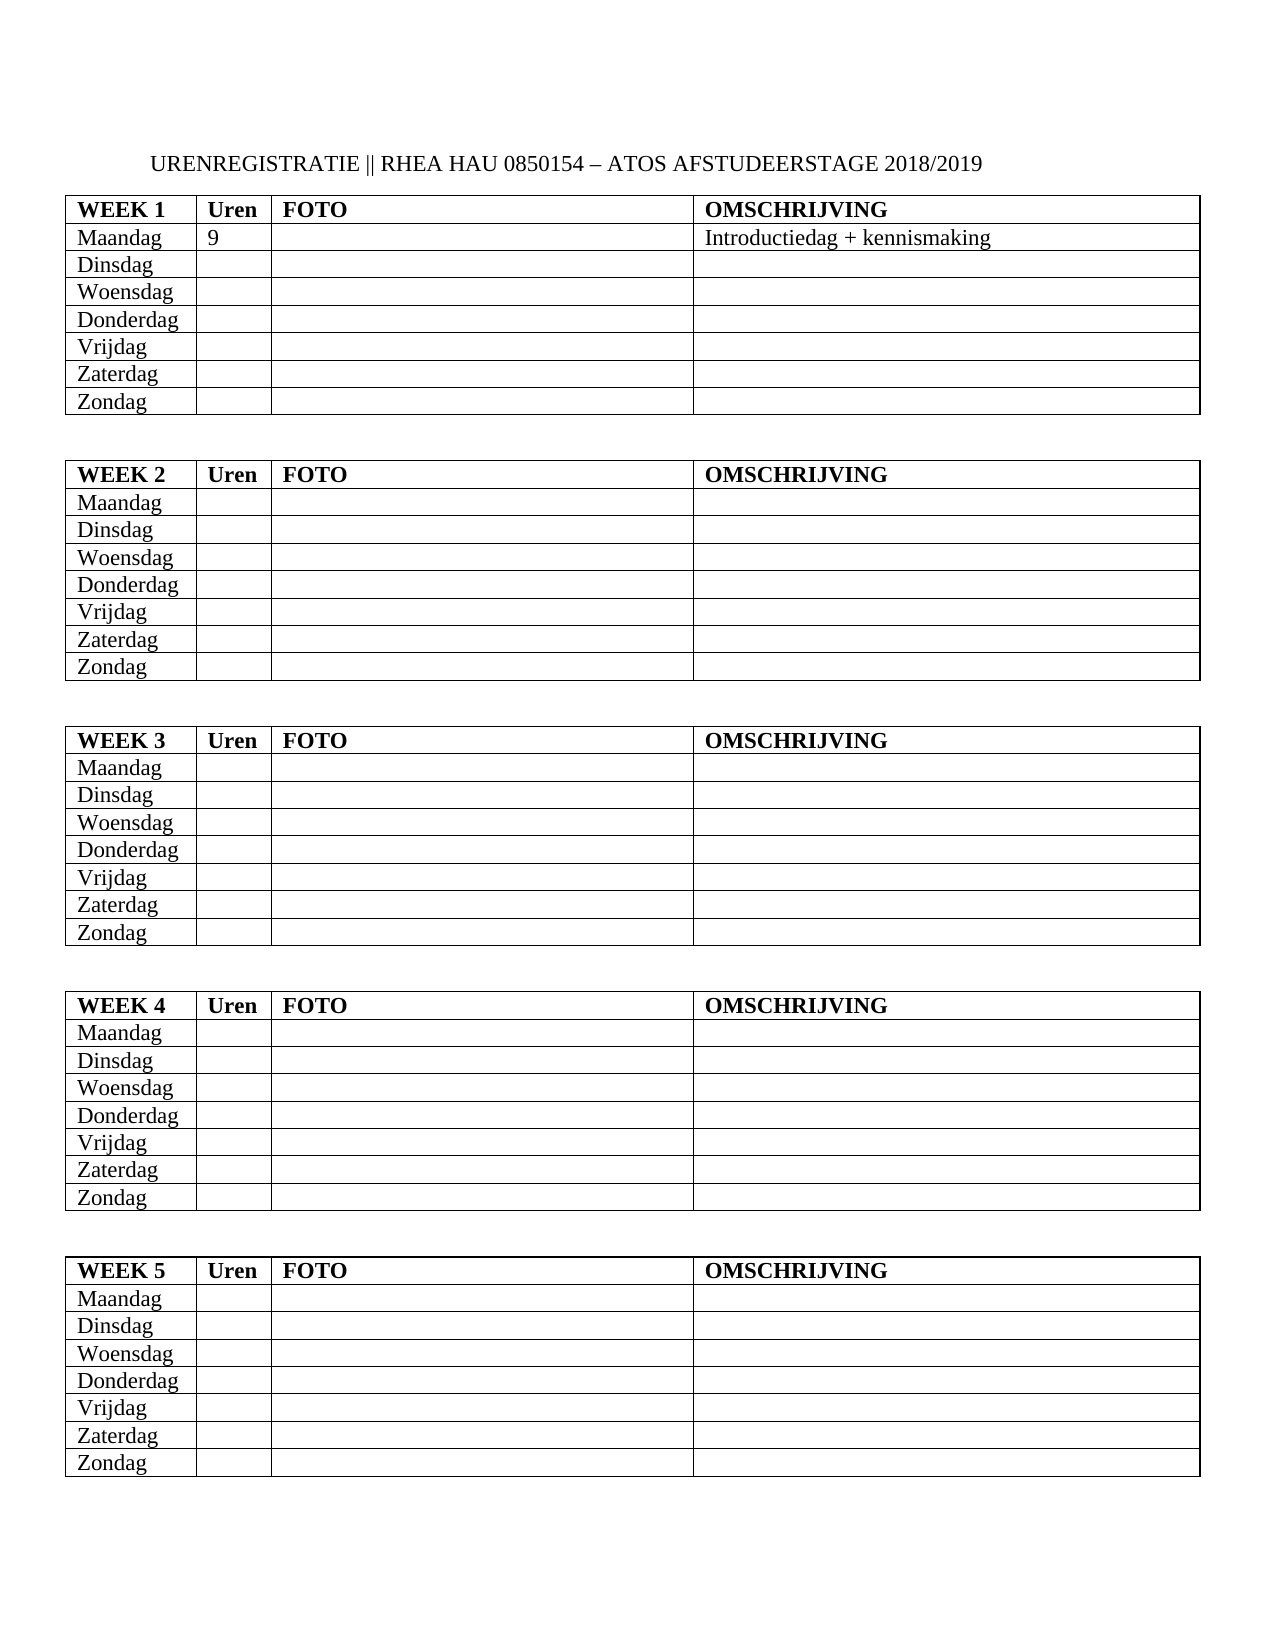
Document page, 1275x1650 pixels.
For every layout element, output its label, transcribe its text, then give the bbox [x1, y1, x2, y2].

table_cell [272, 361, 693, 387]
table_cell [197, 1394, 271, 1421]
table_cell [197, 1184, 271, 1210]
table_cell [197, 599, 271, 625]
table_cell [272, 1102, 693, 1128]
table_cell Introductiedag + kennismaking [694, 224, 1199, 250]
table_cell [197, 1340, 271, 1366]
table_cell [197, 1449, 271, 1476]
table_cell [197, 1047, 271, 1073]
table_cell [694, 1156, 1199, 1183]
table_cell [272, 388, 693, 414]
text URENREGISTRATIE || RHEA HAU 0850154 – ATOS AFSTUDEERSTAGE 2018/2019 [150, 150, 1125, 176]
table_cell [694, 361, 1199, 387]
table_cell [694, 388, 1199, 414]
table_cell Zondag [66, 1184, 196, 1210]
table_cell [694, 1129, 1199, 1155]
table_cell [197, 1129, 271, 1155]
table_cell [694, 782, 1199, 808]
table_cell [197, 544, 271, 570]
table_cell [272, 251, 693, 277]
table_cell Donderdag [66, 571, 196, 597]
table_cell [272, 919, 693, 945]
table_cell [272, 1312, 693, 1338]
table_cell [694, 251, 1199, 277]
table_cell [694, 1285, 1199, 1311]
table_cell [694, 1340, 1199, 1366]
table_cell Donderdag [66, 306, 196, 332]
table_cell [272, 1074, 693, 1101]
table_cell [272, 864, 693, 890]
table_header FOTO [272, 1258, 693, 1284]
table_cell [197, 891, 271, 917]
table_header WEEK 4 [66, 992, 196, 1018]
table_cell [694, 1047, 1199, 1073]
table_header FOTO [272, 196, 693, 222]
table_cell [694, 516, 1199, 543]
table_cell Woensdag [66, 1340, 196, 1366]
table_header OMSCHRIJVING [694, 727, 1199, 753]
table_cell [694, 1102, 1199, 1128]
table_cell [694, 836, 1199, 863]
table_cell Zaterdag [66, 1422, 196, 1448]
table_cell [272, 653, 693, 679]
table_cell [272, 599, 693, 625]
table_cell [694, 571, 1199, 597]
table_cell [694, 809, 1199, 835]
table_cell [272, 544, 693, 570]
table_cell [272, 891, 693, 917]
table_cell [694, 278, 1199, 305]
table_cell [197, 782, 271, 808]
table_cell [694, 891, 1199, 917]
table_cell Zaterdag [66, 626, 196, 652]
table_cell Dinsdag [66, 251, 196, 277]
table_cell Maandag [66, 489, 196, 515]
table_cell Maandag [66, 754, 196, 781]
table_cell [197, 516, 271, 543]
table_cell Dinsdag [66, 782, 196, 808]
table_cell Zaterdag [66, 891, 196, 917]
table_cell [694, 653, 1199, 679]
table_cell [272, 1129, 693, 1155]
table_cell Vrijdag [66, 333, 196, 359]
table_cell [272, 224, 693, 250]
table_cell Woensdag [66, 1074, 196, 1101]
table_cell [272, 836, 693, 863]
table_cell [694, 626, 1199, 652]
table_cell [197, 1020, 271, 1046]
table_cell [272, 1340, 693, 1366]
table_cell [694, 919, 1199, 945]
table_cell [694, 754, 1199, 781]
table_cell [272, 1422, 693, 1448]
table_cell Zondag [66, 388, 196, 414]
table_cell [197, 1312, 271, 1338]
table_cell Donderdag [66, 1367, 196, 1393]
table_cell [272, 754, 693, 781]
table_cell Donderdag [66, 1102, 196, 1128]
table_cell [272, 1156, 693, 1183]
table_cell [197, 653, 271, 679]
table_header FOTO [272, 727, 693, 753]
table_cell Woensdag [66, 809, 196, 835]
table_header OMSCHRIJVING [694, 1258, 1199, 1284]
table_cell [272, 1184, 693, 1210]
table_cell [272, 1047, 693, 1073]
table_cell [272, 571, 693, 597]
table_cell [197, 809, 271, 835]
table_header OMSCHRIJVING [694, 992, 1199, 1018]
table_header Uren [197, 992, 271, 1018]
table_cell [272, 1449, 693, 1476]
table_header OMSCHRIJVING [694, 196, 1199, 222]
table_cell [272, 489, 693, 515]
table_header FOTO [272, 461, 693, 488]
table_cell [272, 306, 693, 332]
table_cell Dinsdag [66, 516, 196, 543]
table_cell [197, 333, 271, 359]
table_cell [197, 1074, 271, 1101]
table_cell [694, 1020, 1199, 1046]
table_cell [694, 1184, 1199, 1210]
table_cell [197, 864, 271, 890]
table_cell [197, 836, 271, 863]
table_cell Dinsdag [66, 1047, 196, 1073]
table_cell [272, 782, 693, 808]
table_cell [272, 1394, 693, 1421]
table_cell [272, 1285, 693, 1311]
table_cell Vrijdag [66, 1394, 196, 1421]
table_cell [694, 1422, 1199, 1448]
table_cell Zaterdag [66, 1156, 196, 1183]
table_cell [197, 306, 271, 332]
table_cell [197, 1367, 271, 1393]
table_cell Maandag [66, 224, 196, 250]
table_cell Vrijdag [66, 599, 196, 625]
table_cell Vrijdag [66, 864, 196, 890]
table_cell [197, 1156, 271, 1183]
table_cell [197, 626, 271, 652]
table_cell [272, 809, 693, 835]
table_cell [197, 1285, 271, 1311]
table_cell [694, 1074, 1199, 1101]
table_header Uren [197, 727, 271, 753]
table_cell [197, 754, 271, 781]
table_cell [694, 599, 1199, 625]
table_cell [272, 1020, 693, 1046]
table_header WEEK 2 [66, 461, 196, 488]
table_cell [197, 571, 271, 597]
table_header WEEK 3 [66, 727, 196, 753]
table_cell Maandag [66, 1020, 196, 1046]
table_cell Zondag [66, 1449, 196, 1476]
table_cell Woensdag [66, 544, 196, 570]
table_cell [694, 306, 1199, 332]
table_cell [272, 626, 693, 652]
table_cell [197, 278, 271, 305]
table_header FOTO [272, 992, 693, 1018]
table_header Uren [197, 461, 271, 488]
table_cell [272, 516, 693, 543]
table_header Uren [197, 1258, 271, 1284]
table_cell Dinsdag [66, 1312, 196, 1338]
table_cell [694, 1312, 1199, 1338]
table_header WEEK 5 [66, 1258, 196, 1284]
table_cell [272, 333, 693, 359]
table_cell [197, 361, 271, 387]
table_cell [197, 251, 271, 277]
table_cell 9 [197, 224, 271, 250]
table_cell [694, 544, 1199, 570]
table_cell [197, 1102, 271, 1128]
table_cell Woensdag [66, 278, 196, 305]
table_cell [272, 278, 693, 305]
table_cell [694, 333, 1199, 359]
table_cell Vrijdag [66, 1129, 196, 1155]
table_cell [694, 489, 1199, 515]
table_cell Maandag [66, 1285, 196, 1311]
table_cell [694, 864, 1199, 890]
table_cell [272, 1367, 693, 1393]
table_cell [694, 1367, 1199, 1393]
table_cell [197, 919, 271, 945]
table_cell Zondag [66, 919, 196, 945]
table_header Uren [197, 196, 271, 222]
table_cell [197, 489, 271, 515]
table_cell Zaterdag [66, 361, 196, 387]
table_header OMSCHRIJVING [694, 461, 1199, 488]
table_cell [197, 388, 271, 414]
table_cell [694, 1449, 1199, 1476]
table_header WEEK 1 [66, 196, 196, 222]
table_cell [197, 1422, 271, 1448]
table_cell Donderdag [66, 836, 196, 863]
table_cell Zondag [66, 653, 196, 679]
table_cell [694, 1394, 1199, 1421]
